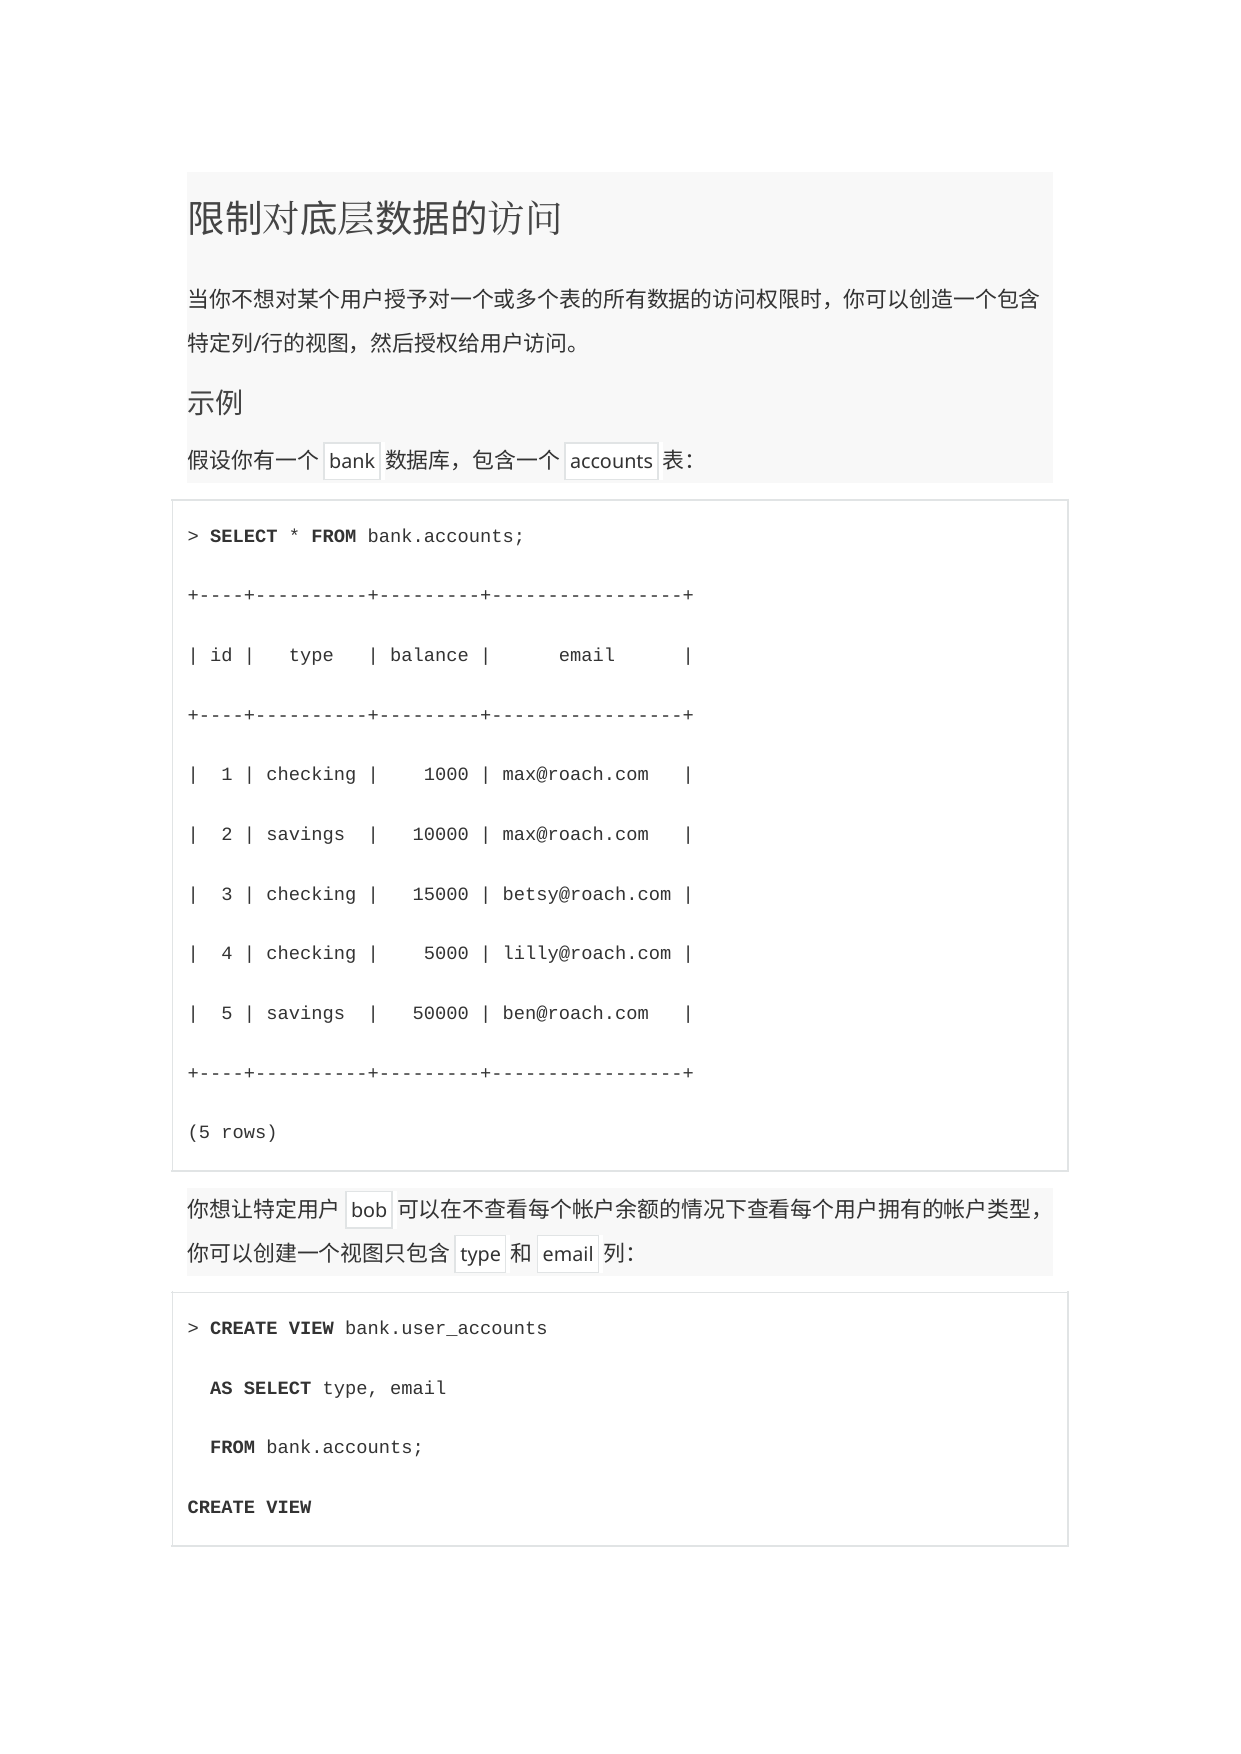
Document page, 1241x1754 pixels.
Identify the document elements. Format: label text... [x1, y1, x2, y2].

text AS SELECT type, email [173, 1351, 1067, 1411]
text (5 rows) [173, 1096, 1067, 1170]
text +----+----------+---------+-----------------+ [173, 1036, 1067, 1096]
text CREATE VIEW [173, 1471, 1067, 1545]
text | 2 | savings | 10000 | max@roach.com | [173, 797, 1067, 857]
text 假设你有一个bank数据库，包含一个accounts表： [187, 439, 1053, 483]
text > CREATE VIEW bank.user_accounts [173, 1293, 1067, 1351]
text | 5 | savings | 50000 | ben@roach.com | [173, 976, 1067, 1036]
text | 1 | checking | 1000 | max@roach.com | [173, 738, 1067, 797]
text +----+----------+---------+-----------------+ [173, 558, 1067, 618]
text 示例 [187, 379, 1053, 423]
text +----+----------+---------+-----------------+ [173, 678, 1067, 738]
text 你想让特定用户bob可以在不查看每个帐户余额的情况下查看每个用户拥有的帐户类型，你可以创建一个视图只包含type和email列： [187, 1188, 1053, 1276]
text | 4 | checking | 5000 | lilly@roach.com | [173, 917, 1067, 976]
text 当你不想对某个用户授予对一个或多个表的所有数据的访问权限时，你可以创造一个包含特定列/行的视图，然后授权给用户访问。 [187, 276, 1053, 364]
text | id | type | balance | email | [173, 618, 1067, 678]
text 限制对底层数据的访问 [187, 172, 1053, 260]
text | 3 | checking | 15000 | betsy@roach.com | [173, 857, 1067, 917]
text > SELECT * FROM bank.accounts; [173, 501, 1067, 558]
text FROM bank.accounts; [173, 1411, 1067, 1471]
